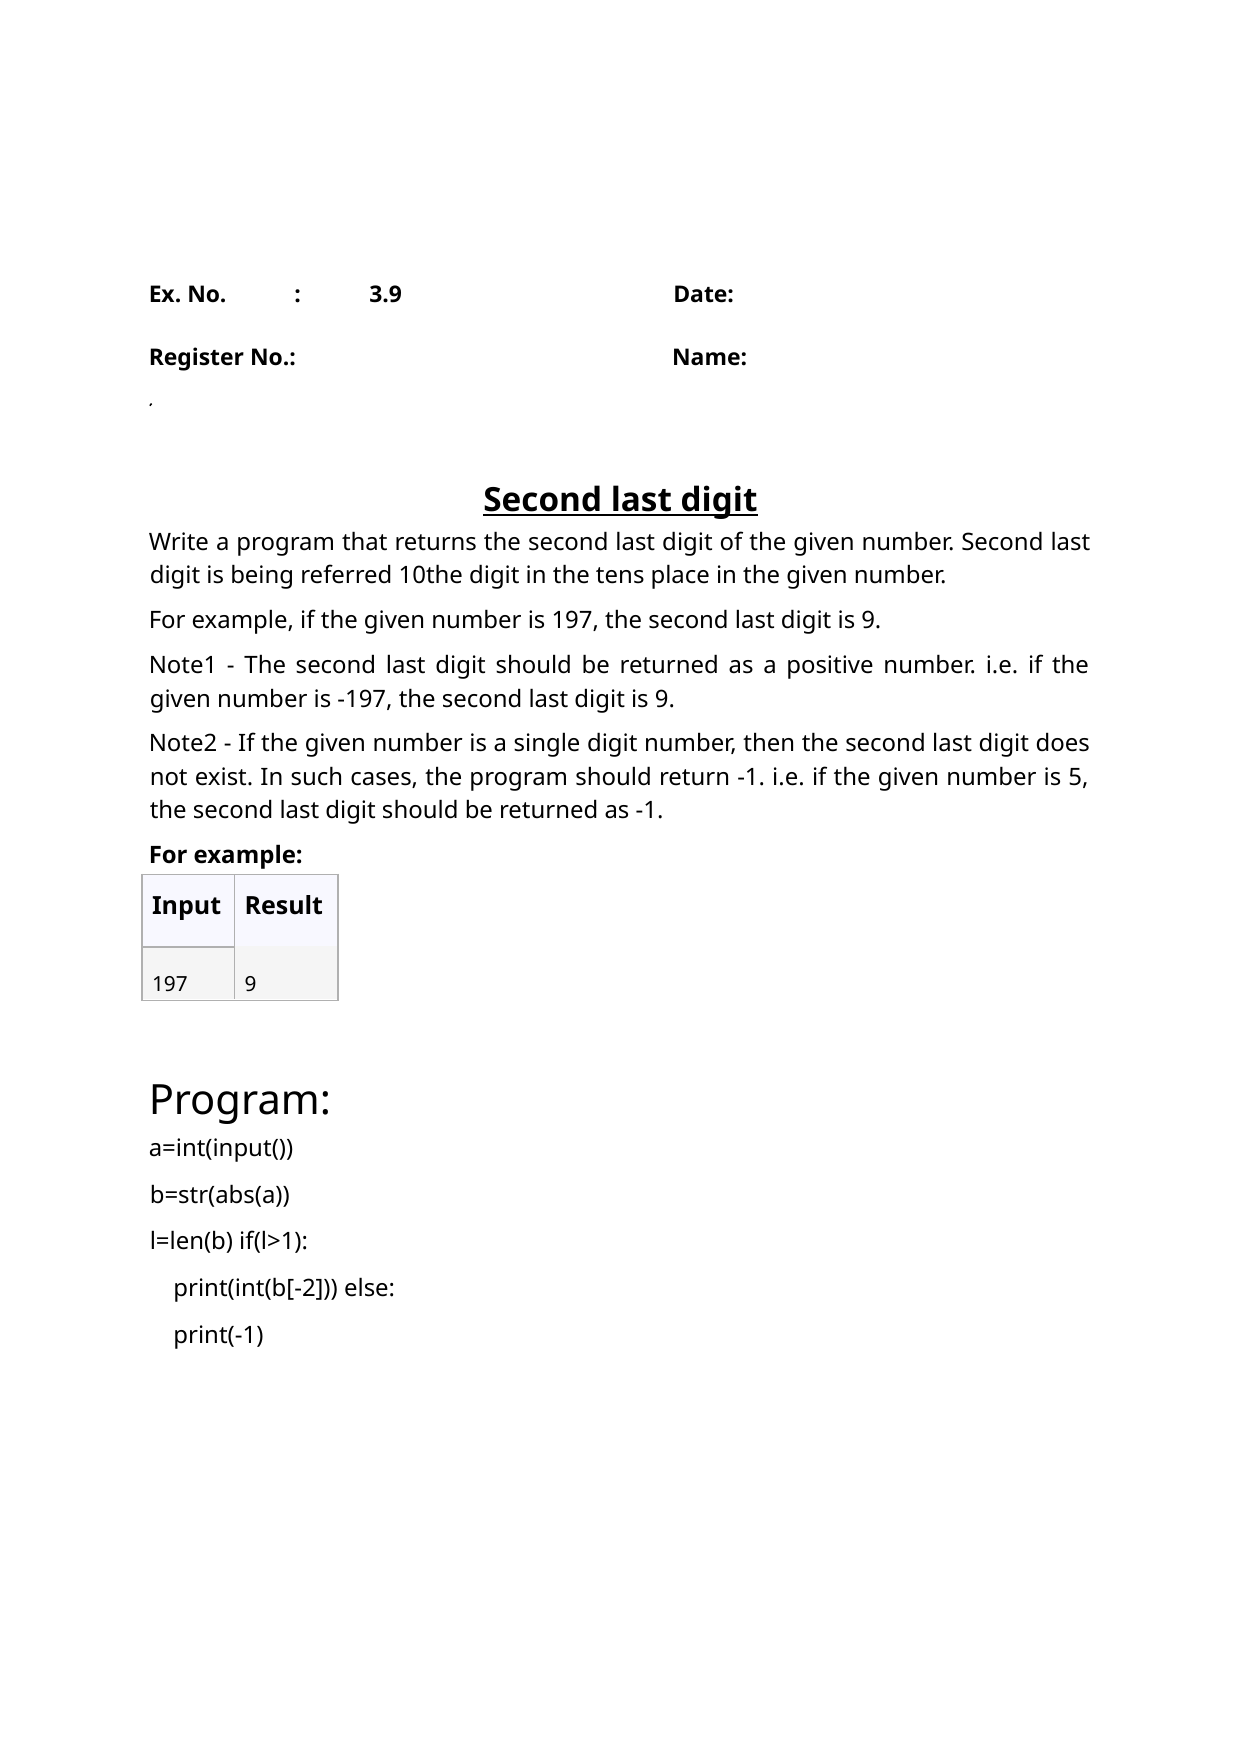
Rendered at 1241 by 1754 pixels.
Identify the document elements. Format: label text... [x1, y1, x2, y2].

table_header Result [235, 875, 337, 946]
text Program: [148, 1070, 1135, 1126]
text print(int(b[-2])) else: [148, 1271, 403, 1303]
text For example: [148, 838, 1135, 871]
text print(-1) [148, 1317, 1091, 1350]
text Note1 - The second last digit should be returned as a positive number. i.e. if the given number is -197, the second last digit is 9. [148, 648, 1091, 714]
text Ex. No. : 3.9 Date: [148, 278, 1135, 309]
table_cell 9 [235, 956, 337, 999]
table_header Input [143, 875, 234, 946]
text a=int(input()) b=str(abs(a)) l=len(b) if(l>1): [148, 1131, 316, 1257]
text Register No.: Name: [148, 341, 1135, 372]
text Note2 - If the given number is a single digit number, then the second last digit does not exist. In such cases, the program should return -1. i.e. if the given number is 5, the second last digit should be returned as -1. [148, 726, 1091, 826]
text Write a program that returns the second last digit of the given number. Second last digit is being referred 10the digit in the tens place in the given number. [148, 525, 1091, 591]
text For example, if the given number is 197, the second last digit is 9. [148, 603, 1091, 636]
table_cell 197 [143, 948, 234, 999]
text Second last digit [150, 476, 1091, 521]
